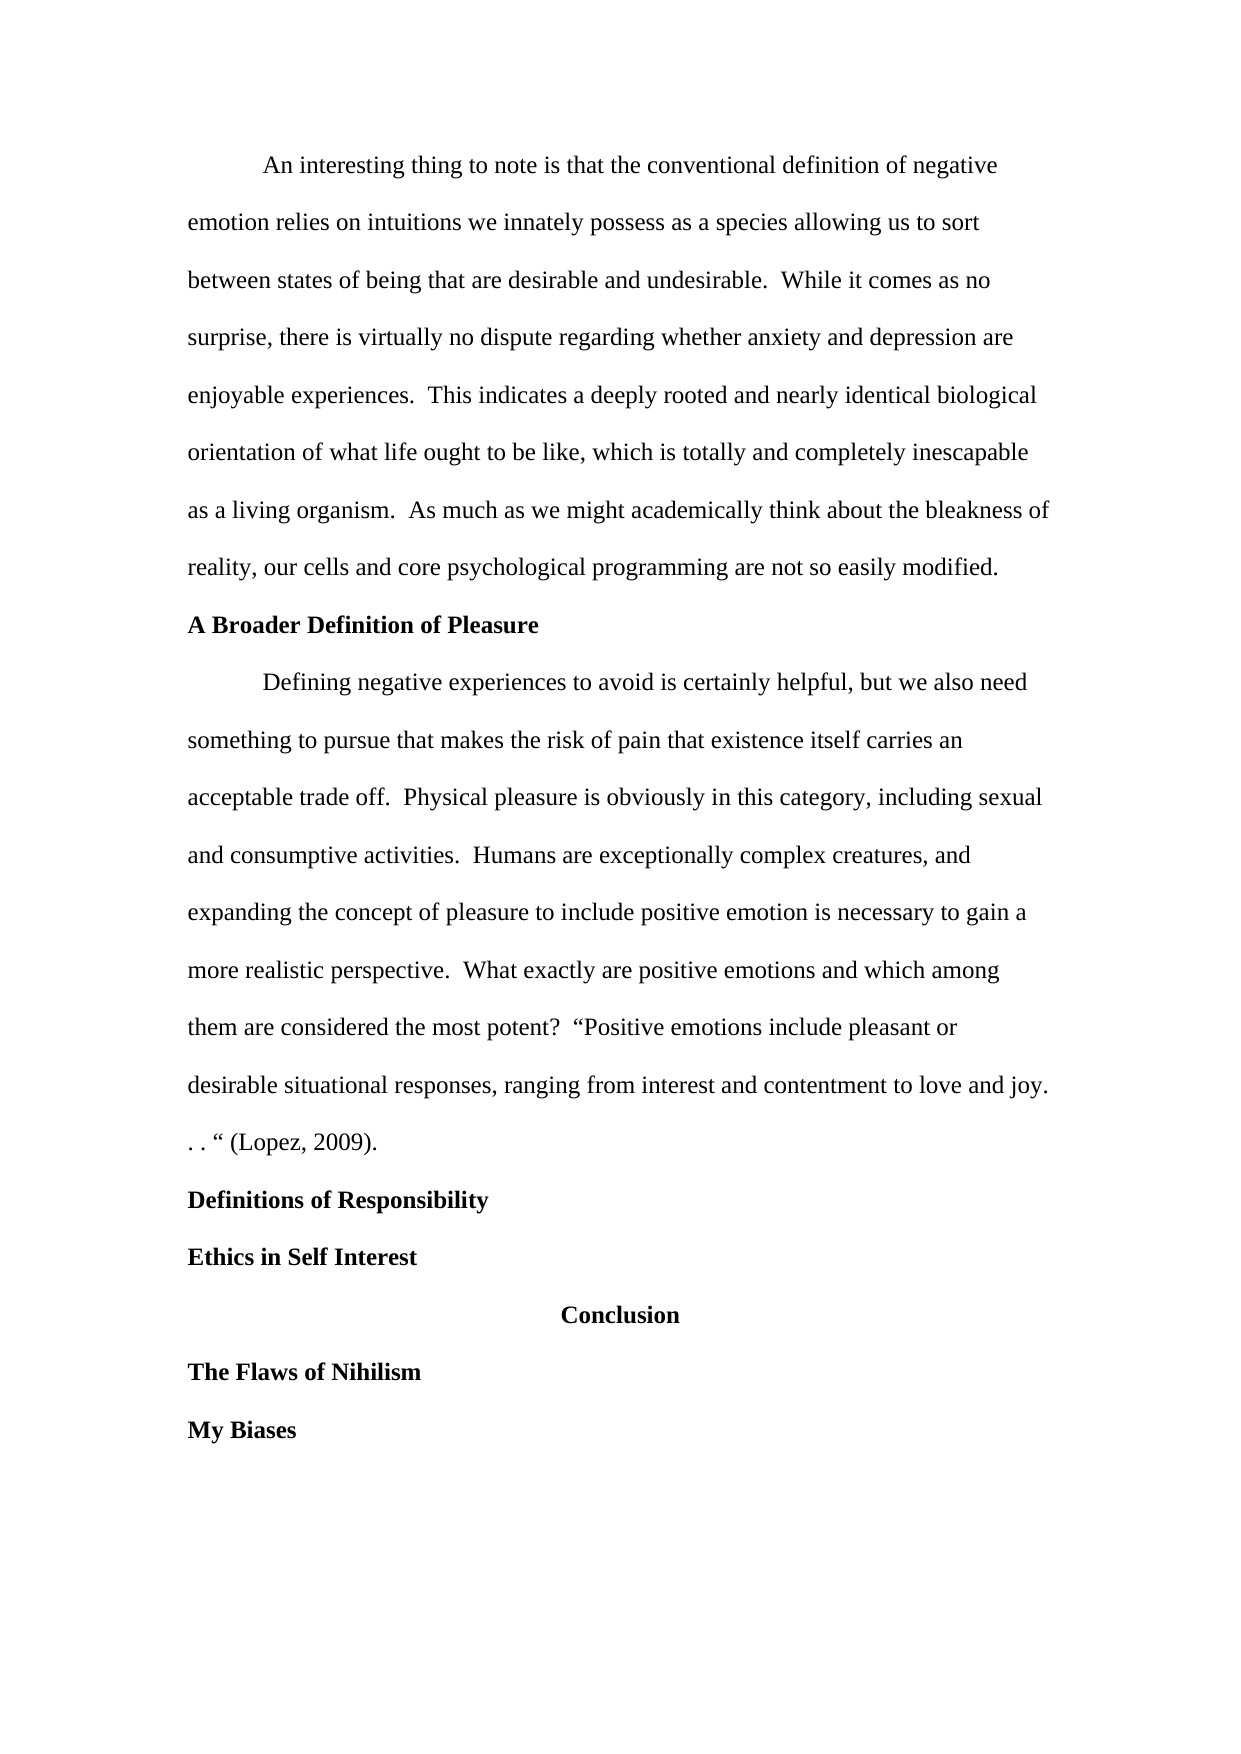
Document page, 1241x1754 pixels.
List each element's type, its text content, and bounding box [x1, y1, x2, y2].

text The Flaws of Nihilism [187, 1357, 1053, 1386]
text An interesting thing to note is that the conventional definition of negative emotion relies on intuitions we innately possess as a species allowing us to sort between states of being that are desirable and undesirable. While it comes as no surprise, there is virtually no dispute regarding whether anxiety and depression are enjoyable experiences. This indicates a deeply rooted and nearly identical biological orientation of what life ought to be like, which is totally and completely inescapable as a living organism. As much as we might academically think about the bleakness of reality, our cells and core psychological programming are not so easily modified. [187, 150, 1053, 581]
text My Biases [187, 1415, 1053, 1444]
text Definitions of Responsibility Ethics in Self Interest [187, 1185, 1053, 1271]
text A Broader Definition of Pleasure [187, 610, 1053, 639]
text Defining negative experiences to avoid is certainly helpful, but we also need something to pursue that makes the risk of pain that existence itself carries an acceptable trade off. Physical pleasure is obviously in this category, including sexual and consumptive activities. Humans are exceptionally complex creatures, and expanding the concept of pleasure to include positive emotion is necessary to gain a more realistic perspective. What exactly are positive emotions and which among them are considered the most potent? “Positive emotions include pleasant or desirable situational responses, ranging from interest and contentment to love and joy. . . “ (Lopez, 2009). [187, 667, 1053, 1156]
text Conclusion [187, 1300, 1053, 1329]
